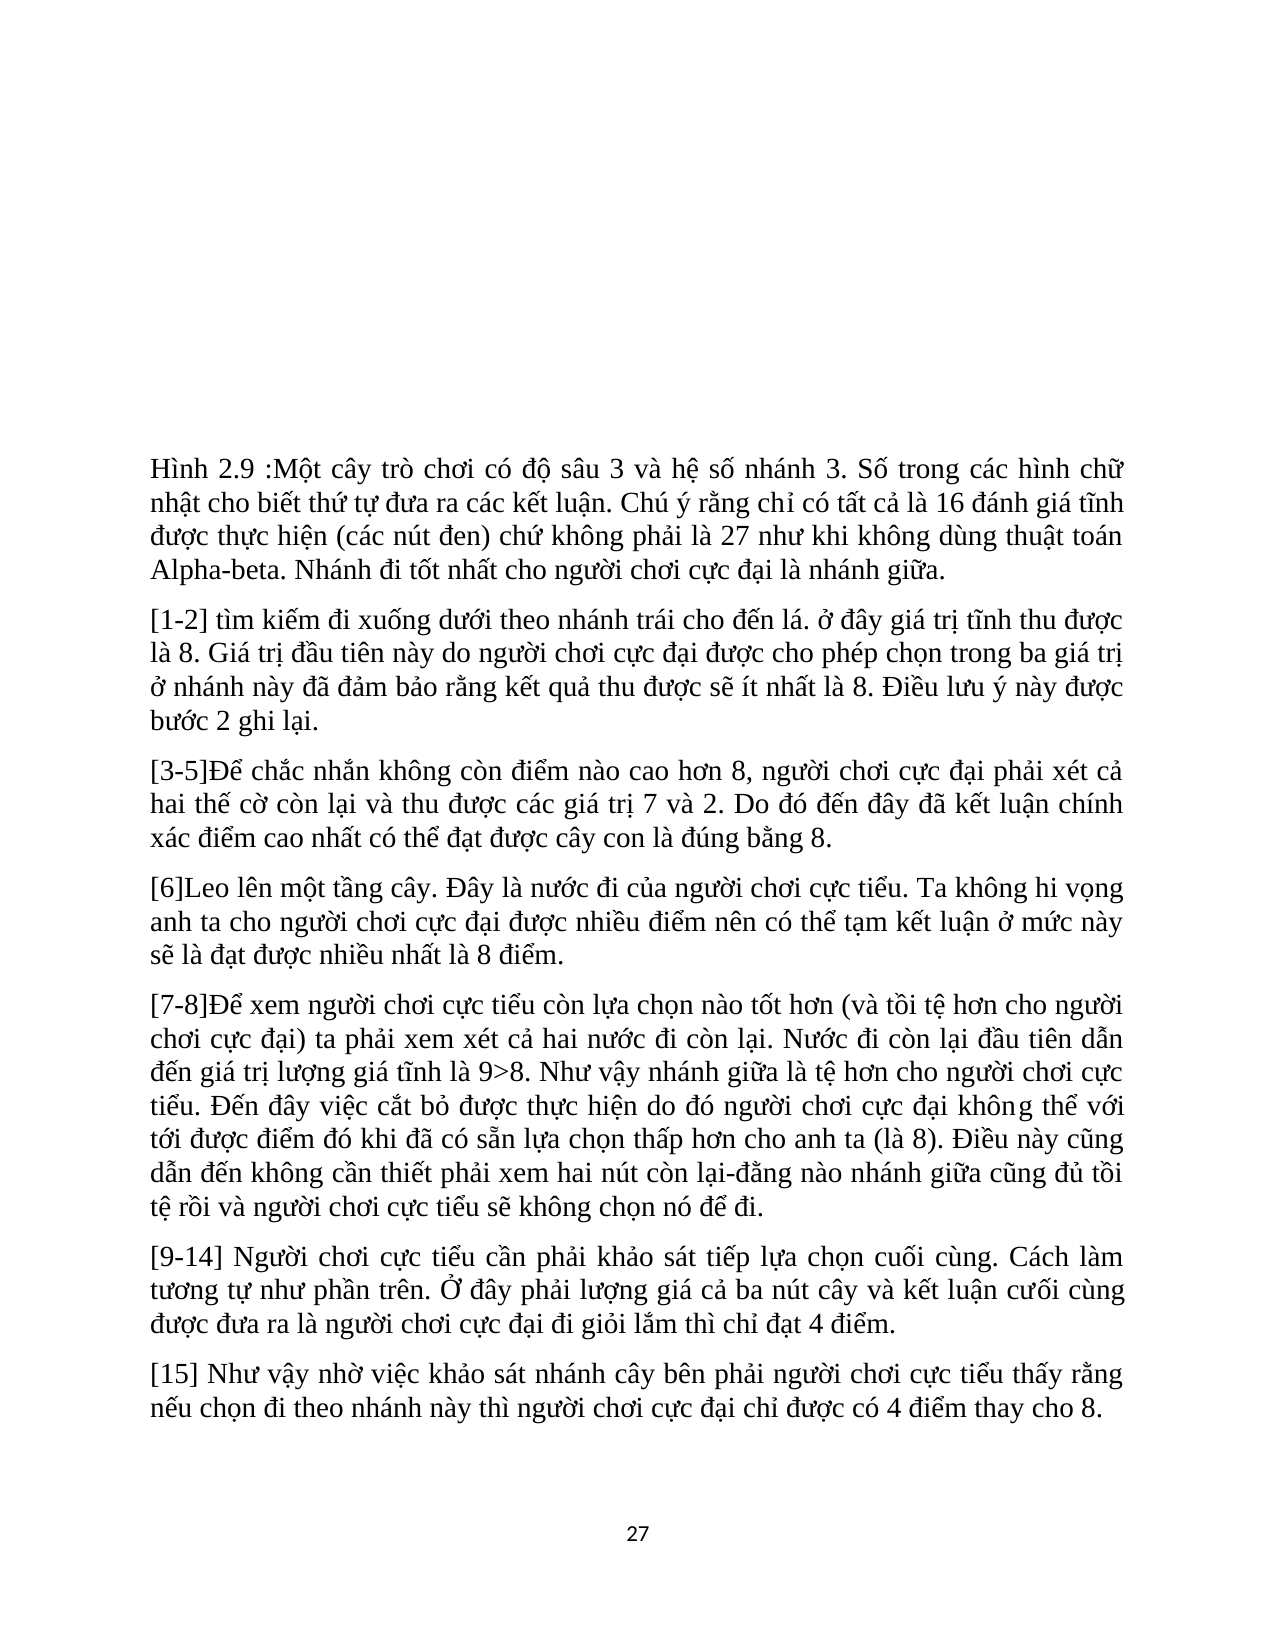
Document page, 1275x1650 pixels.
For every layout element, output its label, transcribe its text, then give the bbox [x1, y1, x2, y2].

text [6]Leo lên một tầng cây. Đây là nước đi của người chơi cực tiểu. Ta không hi vọng anh ta cho người chơi cực đại được nhiều điểm nên có thể tạm kết luận ở mức này sẽ là đạt được nhiều nhất là 8 điểm. [150, 870, 1125, 971]
text [3-5]Để chắc nhắn không còn điểm nào cao hơn 8, người chơi cực đại phải xét cả hai thế cờ còn lại và thu được các giá trị 7 và 2. Do đó đến đây đã kết luận chính xác điểm cao nhất có thể đạt được cây con là đúng bằng 8. [150, 753, 1125, 853]
text [7-8]Để xem người chơi cực tiểu còn lựa chọn nào tốt hơn (và tồi tệ hơn cho người chơi cực đại) ta phải xem xét cả hai nước đi còn lại. Nước đi còn lại đầu tiên dẫn đến giá trị lượng giá tĩnh là 9>8. Như vậy nhánh giữa là tệ hơn cho người chơi cực tiểu. Đến đây việc cắt bỏ được thực hiện do đó người chơi cực đại không thể với tới được điểm đó khi đã có sẵn lựa chọn thấp hơn cho anh ta (là 8). Điều này cũng dẫn đến không cần thiết phải xem hai nút còn lại-đằng nào nhánh giữa cũng đủ tồi tệ rồi và người chơi cực tiểu sẽ không chọn nó để đi. [150, 987, 1125, 1222]
text Hình 2.9 :Một cây trò chơi có độ sâu 3 và hệ số nhánh 3. Số trong các hình chữ nhật cho biết thứ tự đưa ra các kết luận. Chú ý rằng chỉ có tất cả là 16 đánh giá tĩnh được thực hiện (các nút đen) chứ không phải là 27 như khi không dùng thuật toán Alpha-beta. Nhánh đi tốt nhất cho người chơi cực đại là nhánh giữa. [150, 451, 1125, 585]
text [9-14] Người chơi cực tiểu cần phải khảo sát tiếp lựa chọn cuối cùng. Cách làm tương tự như phần trên. Ở đây phải lượng giá cả ba nút cây và kết luận cưối cùng được đưa ra là người chơi cực đại đi giỏi lắm thì chỉ đạt 4 điểm. [150, 1239, 1125, 1339]
text [15] Như vậy nhờ việc khảo sát nhánh cây bên phải người chơi cực tiểu thấy rằng nếu chọn đi theo nhánh này thì người chơi cực đại chỉ được có 4 điểm thay cho 8. [150, 1356, 1125, 1423]
text [1-2] tìm kiếm đi xuống dưới theo nhánh trái cho đến lá. ở đây giá trị tĩnh thu được là 8. Giá trị đầu tiên này do người chơi cực đại được cho phép chọn trong ba giá trị ở nhánh này đã đảm bảo rằng kết quả thu được sẽ ít nhất là 8. Điều lưu ý này được bước 2 ghi lại. [150, 602, 1125, 736]
